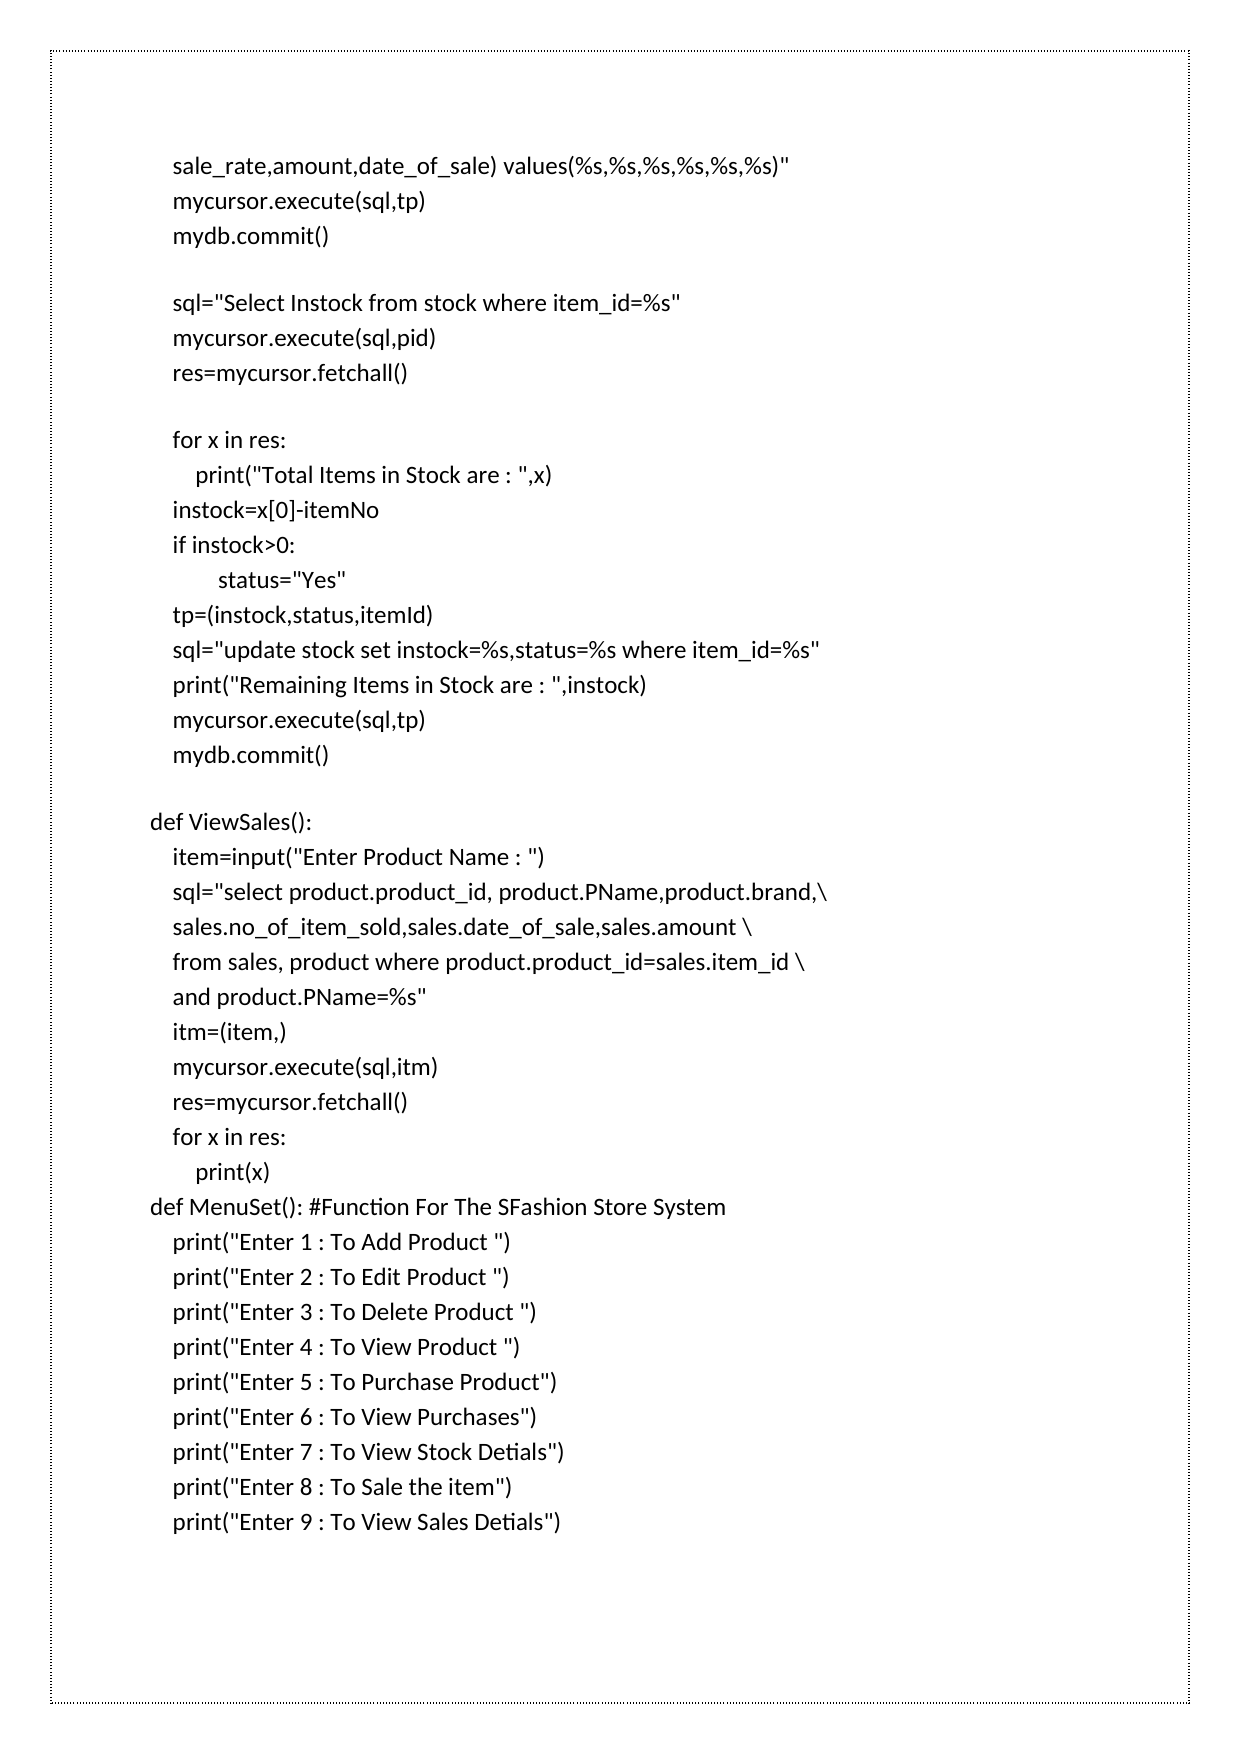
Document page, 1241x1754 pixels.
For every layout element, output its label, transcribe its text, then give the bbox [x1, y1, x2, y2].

text print("Enter 8 : To Sale the item") [150, 1472, 1090, 1502]
text status="Yes" [150, 564, 1090, 595]
text res=mycursor.fetchall() [150, 357, 1090, 388]
text sql="update stock set instock=%s,status=%s where item_id=%s" [150, 634, 1090, 665]
text for x in res: [150, 1122, 1090, 1152]
text mycursor.execute(sql,tp) [150, 185, 1090, 216]
text print("Enter 2 : To Edit Product ") [150, 1262, 1090, 1292]
text def ViewSales(): [150, 807, 1090, 837]
text print("Enter 7 : To View Stock Detials") [150, 1437, 1090, 1467]
text res=mycursor.fetchall() [150, 1087, 1090, 1117]
text print("Enter 6 : To View Purchases") [150, 1402, 1090, 1432]
text if instock>0: [150, 529, 1090, 560]
text for x in res: [150, 424, 1090, 455]
text from sales, product where product.product_id=sales.item_id \ [150, 947, 1090, 977]
text mycursor.execute(sql,itm) [150, 1052, 1090, 1082]
text item=input("Enter Product Name : ") [150, 842, 1090, 872]
text mycursor.execute(sql,pid) [150, 322, 1090, 353]
text itm=(item,) [150, 1017, 1090, 1047]
text mydb.commit() [150, 739, 1090, 770]
text mydb.commit() [150, 220, 1090, 251]
text print("Enter 4 : To View Product ") [150, 1332, 1090, 1362]
text mycursor.execute(sql,tp) [150, 704, 1090, 735]
text print(x) [150, 1157, 1090, 1187]
text print("Total Items in Stock are : ",x) [150, 459, 1090, 490]
text tp=(instock,status,itemId) [150, 599, 1090, 630]
text instock=x[0]-itemNo [150, 494, 1090, 525]
text sql="Select Instock from stock where item_id=%s" [150, 287, 1090, 318]
text print("Enter 9 : To View Sales Detials") [150, 1507, 1090, 1537]
text sql="select product.product_id, product.PName,product.brand,\ [150, 877, 1090, 907]
text sales.no_of_item_sold,sales.date_of_sale,sales.amount \ [150, 912, 1090, 942]
text print("Enter 3 : To Delete Product ") [150, 1297, 1090, 1327]
text print("Enter 1 : To Add Product ") [150, 1227, 1090, 1257]
text def MenuSet(): #Function For The SFashion Store System [150, 1192, 1090, 1222]
text print("Enter 5 : To Purchase Product") [150, 1367, 1090, 1397]
text sale_rate,amount,date_of_sale) values(%s,%s,%s,%s,%s,%s)" [150, 150, 1090, 181]
text and product.PName=%s" [150, 982, 1090, 1012]
text print("Remaining Items in Stock are : ",instock) [150, 669, 1090, 700]
